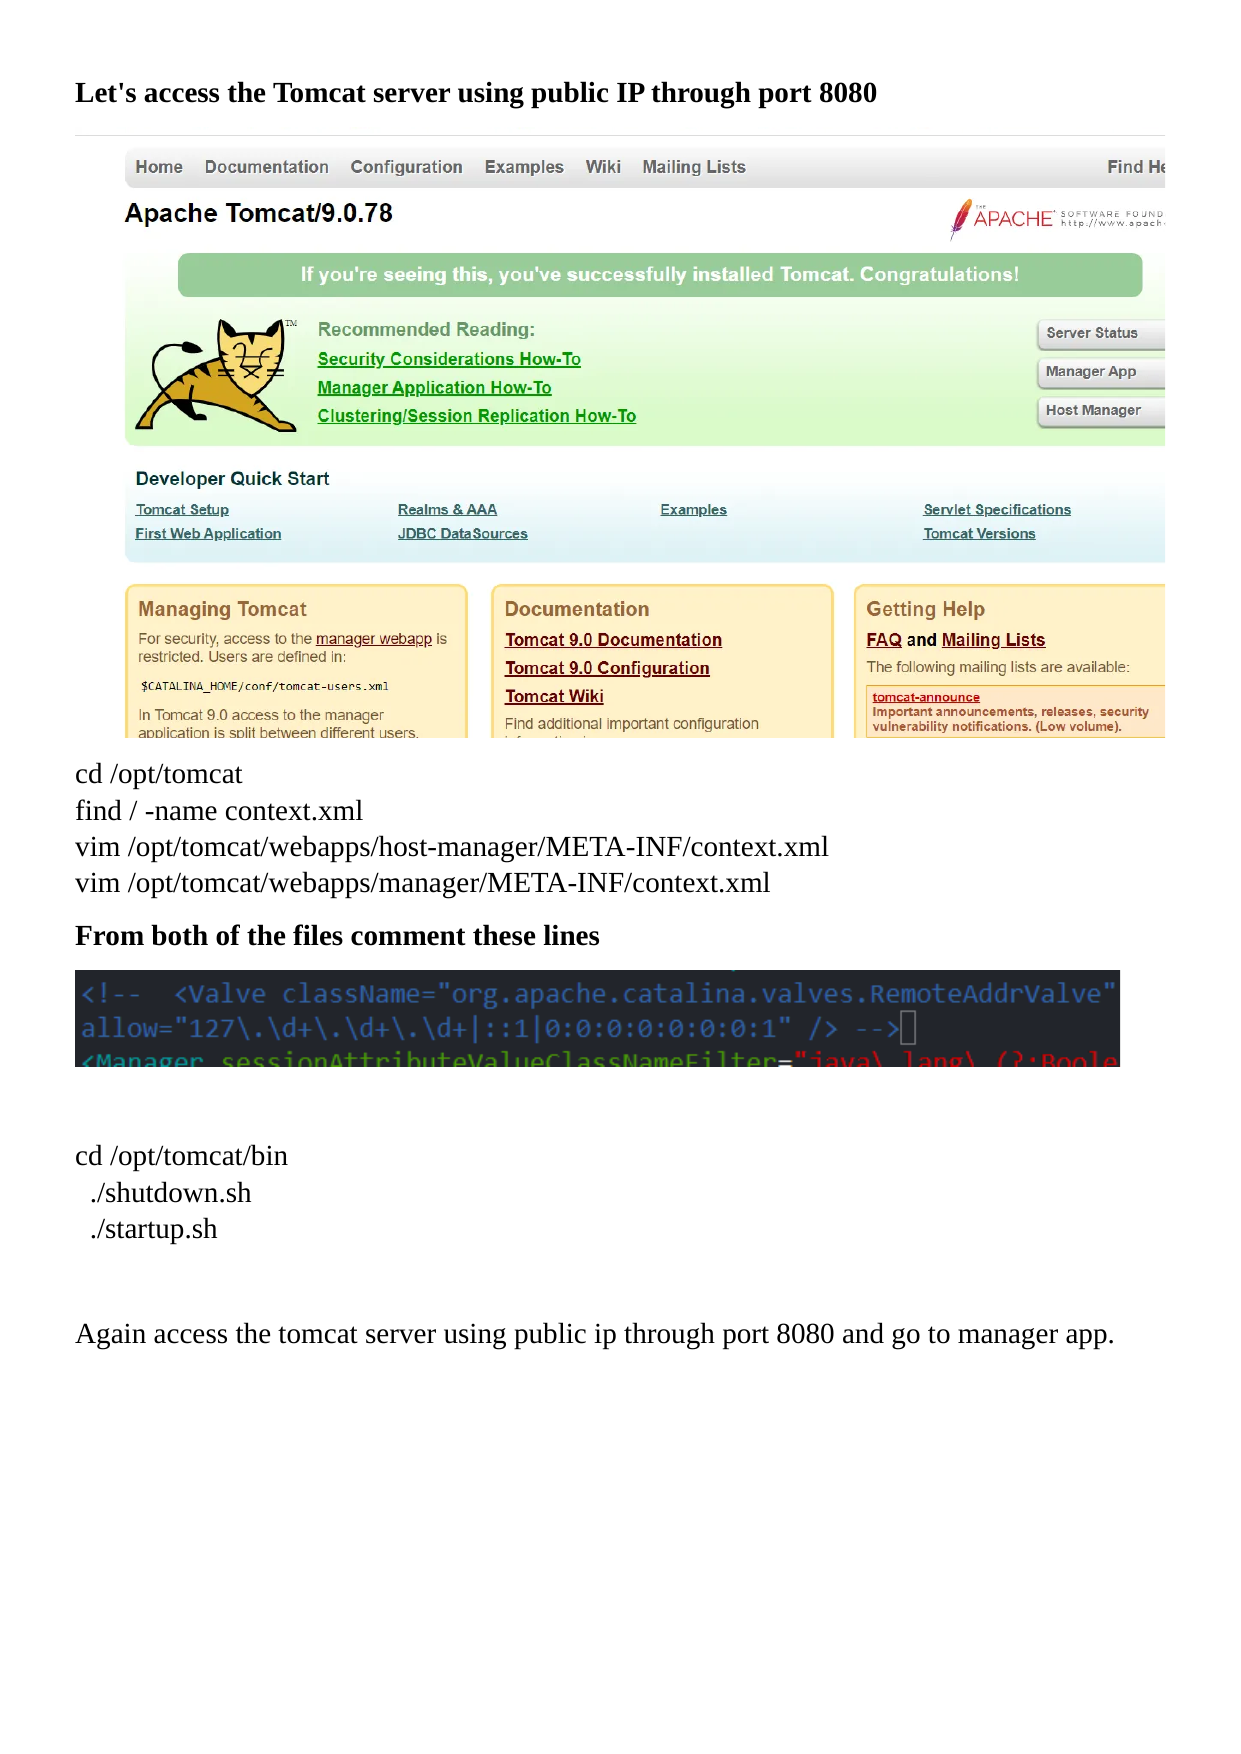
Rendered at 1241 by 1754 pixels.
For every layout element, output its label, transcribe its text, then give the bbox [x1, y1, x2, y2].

text cd /opt/tomcat find / -name context.xml vim /opt/tomcat/webapps/host-manager/META-INF/context.xml vim /opt/tomcat/webapps/manager/META-INF/context.xml [75, 757, 1165, 898]
text cd /opt/tomcat/bin ./shutdown.sh ./startup.sh [75, 1138, 1165, 1244]
text Again access the tomcat server using public ip through port 8080 and go to manager app. [75, 1316, 1165, 1350]
text Let's access the Tomcat server using public IP through port 8080 [75, 75, 1165, 108]
picture [75, 970, 1121, 1067]
text From both of the files comment these lines [75, 918, 1165, 951]
picture [75, 127, 1166, 738]
